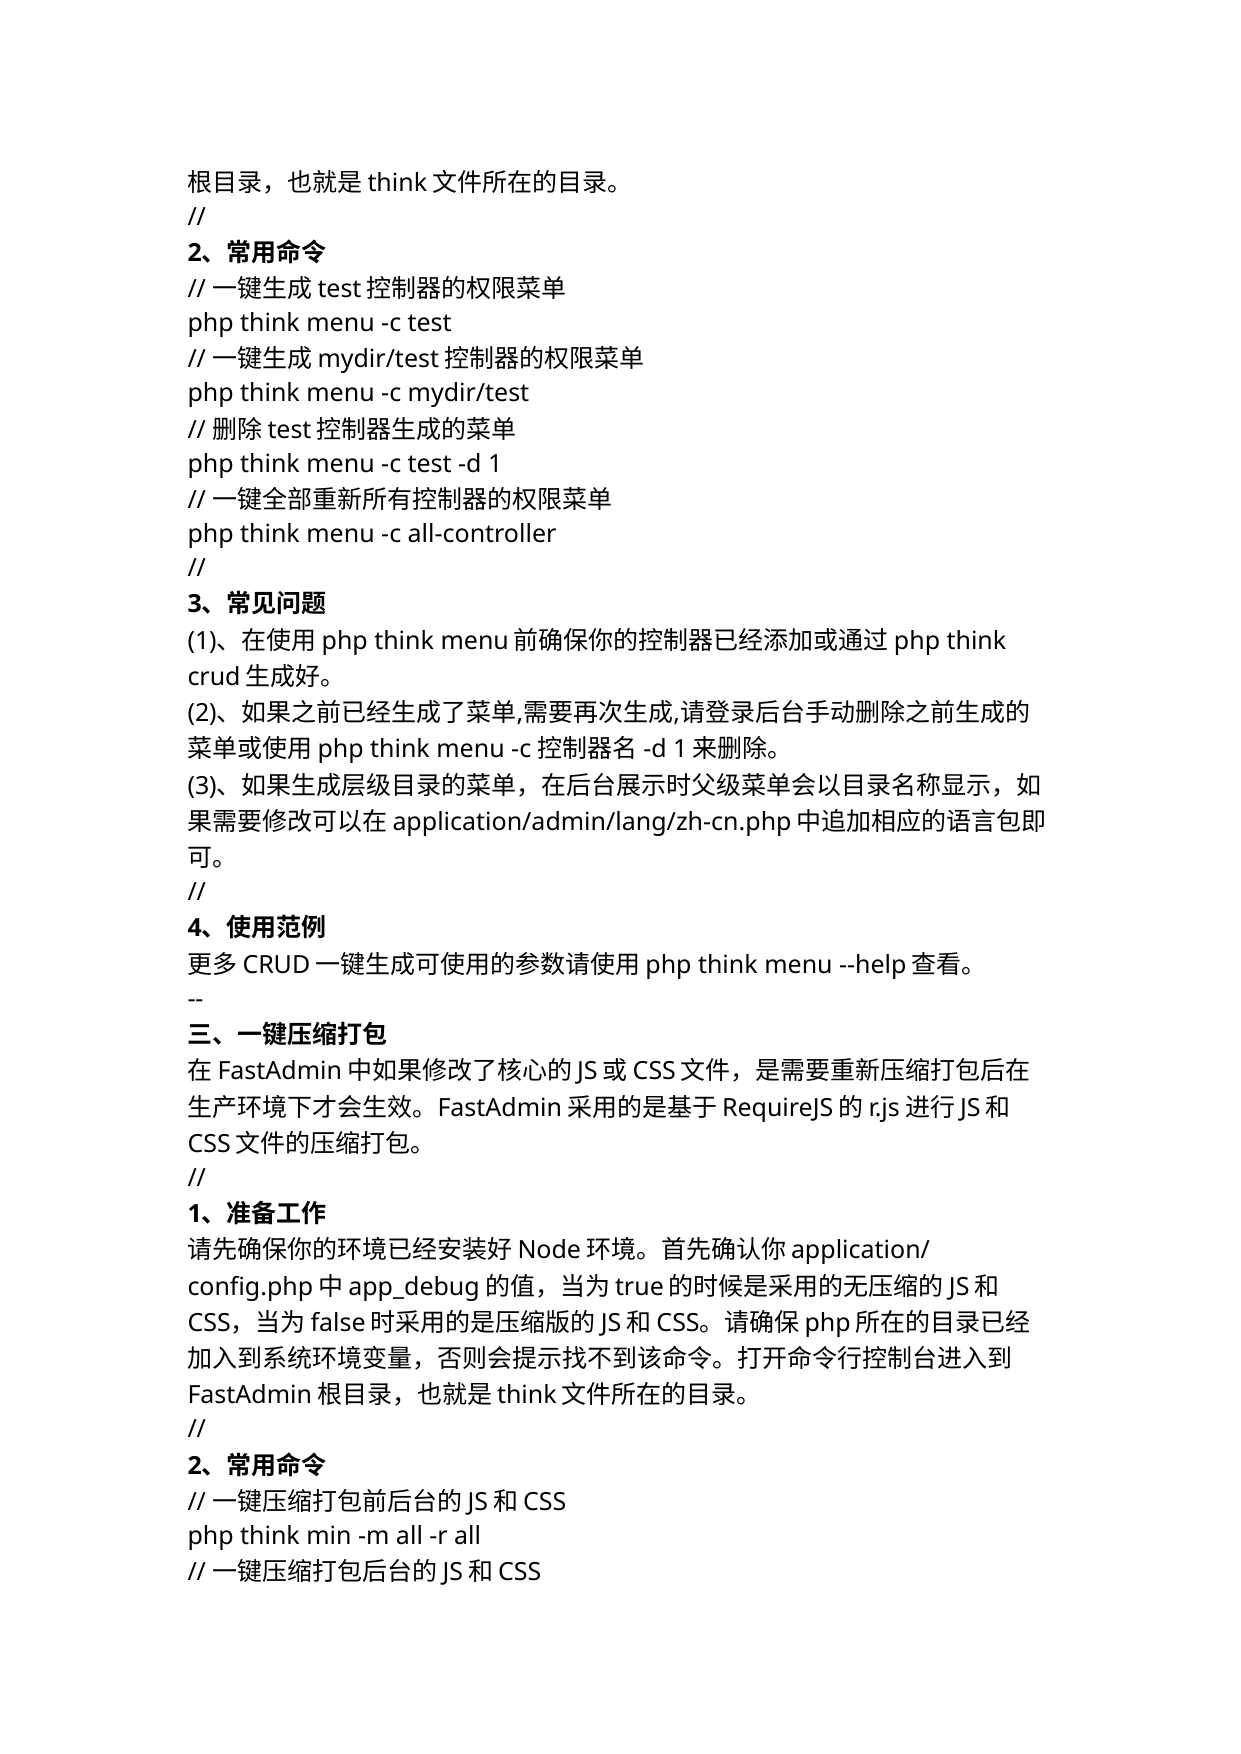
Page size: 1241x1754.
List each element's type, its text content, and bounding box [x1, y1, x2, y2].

text php think menu -c test [187, 305, 1053, 339]
text -- [187, 980, 1053, 1014]
text // 一键全部重新所有控制器的权限菜单 [187, 479, 1053, 516]
text 1、准备工作 [187, 1193, 1053, 1230]
text // 一键生成mydir/test控制器的权限菜单 [187, 339, 1053, 375]
text 更多CRUD一键生成可使用的参数请使用php think menu --help查看。 [187, 944, 1053, 980]
text // [187, 198, 1053, 232]
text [187, 162, 1053, 198]
text 2、常用命令 [187, 1445, 1053, 1481]
text 4、使用范例 [187, 908, 1053, 944]
text 3、常见问题 [187, 584, 1053, 620]
text php think menu -c test -d 1 [187, 445, 1053, 479]
text // [187, 1159, 1053, 1193]
text // 一键压缩打包前后台的JS和CSS [187, 1481, 1053, 1518]
text // 一键压缩打包后台的JS和CSS [187, 1552, 1053, 1588]
text 三、一键压缩打包 [187, 1014, 1053, 1051]
text php think menu -c all-controller [187, 516, 1053, 550]
text php think min -m all -r all [187, 1518, 1053, 1552]
text // 删除test控制器生成的菜单 [187, 409, 1053, 445]
text 2、常用命令 [187, 232, 1053, 268]
text // 一键生成test控制器的权限菜单 [187, 268, 1053, 305]
text 在FastAdmin中如果修改了核心的JS或CSS文件，是需要重新压缩打包后在生产环境下才会生效。FastAdmin采用的是基于RequireJS的r.js进行JS和CSS文件的压缩打包。 [187, 1051, 1053, 1159]
text (3)、如果生成层级目录的菜单，在后台展示时父级菜单会以目录名称显示，如果需要修改可以在application/admin/lang/zh-cn.php中追加相应的语言包即可。 [187, 765, 1053, 874]
text php think menu -c mydir/test [187, 375, 1053, 409]
text // [187, 550, 1053, 584]
text (1)、在使用php think menu前确保你的控制器已经添加或通过php think crud生成好。 [187, 620, 1053, 693]
text 请先确保你的环境已经安装好Node环境。首先确认你application/config.php中app_debug的值，当为true的时候是采用的无压缩的JS和CSS，当为false时采用的是压缩版的JS和CSS。请确保php所在的目录已经加入到系统环境变量，否则会提示找不到该命令。打开命令行控制台进入到FastAdmin根目录，也就是think文件所在的目录。 [187, 1230, 1053, 1411]
text // [187, 1411, 1053, 1445]
text (2)、如果之前已经生成了菜单,需要再次生成,请登录后台手动删除之前生成的菜单或使用php think menu -c 控制器名 -d 1来删除。 [187, 693, 1053, 765]
text // [187, 874, 1053, 908]
